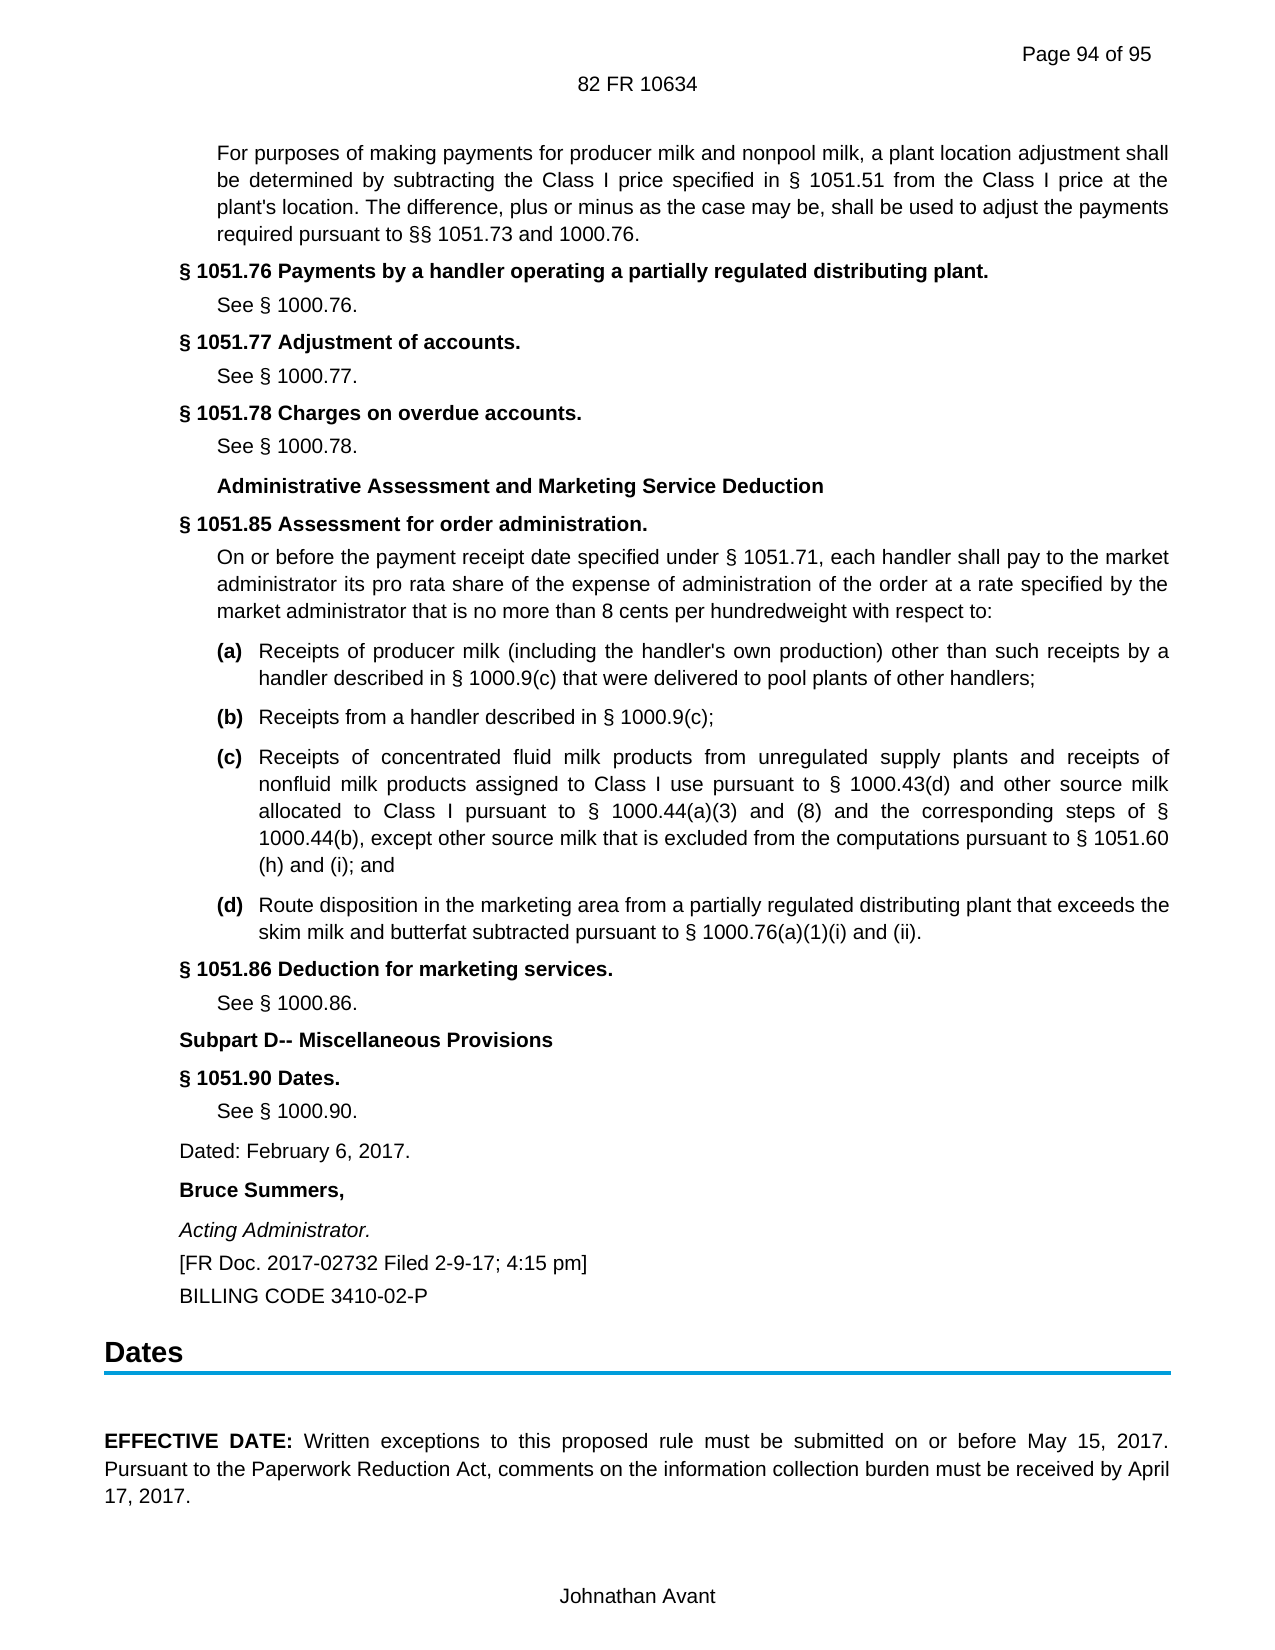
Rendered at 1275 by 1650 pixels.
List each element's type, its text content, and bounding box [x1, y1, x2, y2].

text See § 1000.76. [217, 289, 1171, 317]
list ts. [179, 329, 1171, 354]
text See § 1000.86. [217, 987, 1171, 1014]
text Administrative Assessment and Marketing Service Deduction [217, 471, 1171, 498]
list administration. [179, 510, 1171, 535]
list isions [179, 1027, 1171, 1052]
text Dated: February 6, 2017. [179, 1135, 1171, 1162]
list Route disposition in the marketing area from a partially regulated distributing plant that exceeds the skim milk and butterfat subtracted pursuant to § 1000.76(a)(1)(i) and (ii). [217, 889, 1171, 944]
list Receipts of producer milk (including the handler's own production) other than such receipts by a handler described in § 1000.9(c) that were delivered to pool plants of other handlers; [217, 635, 1171, 689]
text [FR Doc. 2017-02732 Filed 2-9-17; 4:15 pm] [179, 1248, 1171, 1275]
text Bruce Summers, [179, 1175, 1171, 1202]
text See § 1000.90. [217, 1096, 1171, 1123]
text See § 1000.78. [217, 431, 1171, 458]
list r operating a partially regulated distributing plant. [179, 258, 1171, 283]
list ing services. [179, 956, 1171, 981]
list Receipts of concentrated fluid milk products from unregulated supply plants and receipts of nonfluid milk products assigned to Class I use pursuant to § 1000.43(d) and other source milk allocated to Class I pursuant to § 1000.44(a)(3) and (8) and the corresponding steps of § 1000.44(b), except other source milk that is excluded from the computations pursuant to § 1051.60 (h) and (i); and [217, 742, 1171, 877]
list ccounts. [179, 400, 1171, 425]
text On or before the payment receipt date specified under § 1051.71, each handler shall pay to the market administrator its pro rata share of the expense of administration of the order at a rate specified by the market administrator that is no more than 8 cents per hundredweight with respect to: [217, 542, 1171, 623]
list Receipts from a handler described in § 1000.9(c); [217, 702, 1171, 729]
text For purposes of making payments for producer milk and nonpool milk, a plant location adjustment shall be determined by subtracting the Class I price specified in § 1051.51 from the Class I price at the plant's location. The difference, plus or minus as the case may be, shall be used to adjust the payments required pursuant to §§ 1051.73 and 1000.76. [217, 137, 1171, 246]
text Acting Administrator. [179, 1214, 1171, 1242]
text See § 1000.77. [217, 360, 1171, 387]
text BILLING CODE 3410-02-P [179, 1281, 1171, 1308]
text Dates [104, 1333, 1171, 1369]
text EFFECTIVE DATE: Written exceptions to this proposed rule must be submitted on or before May 15, 2017. Pursuant to the Paperwork Reduction Act, comments on the information collection burden must be received by April 17, 2017. [104, 1426, 1171, 1507]
